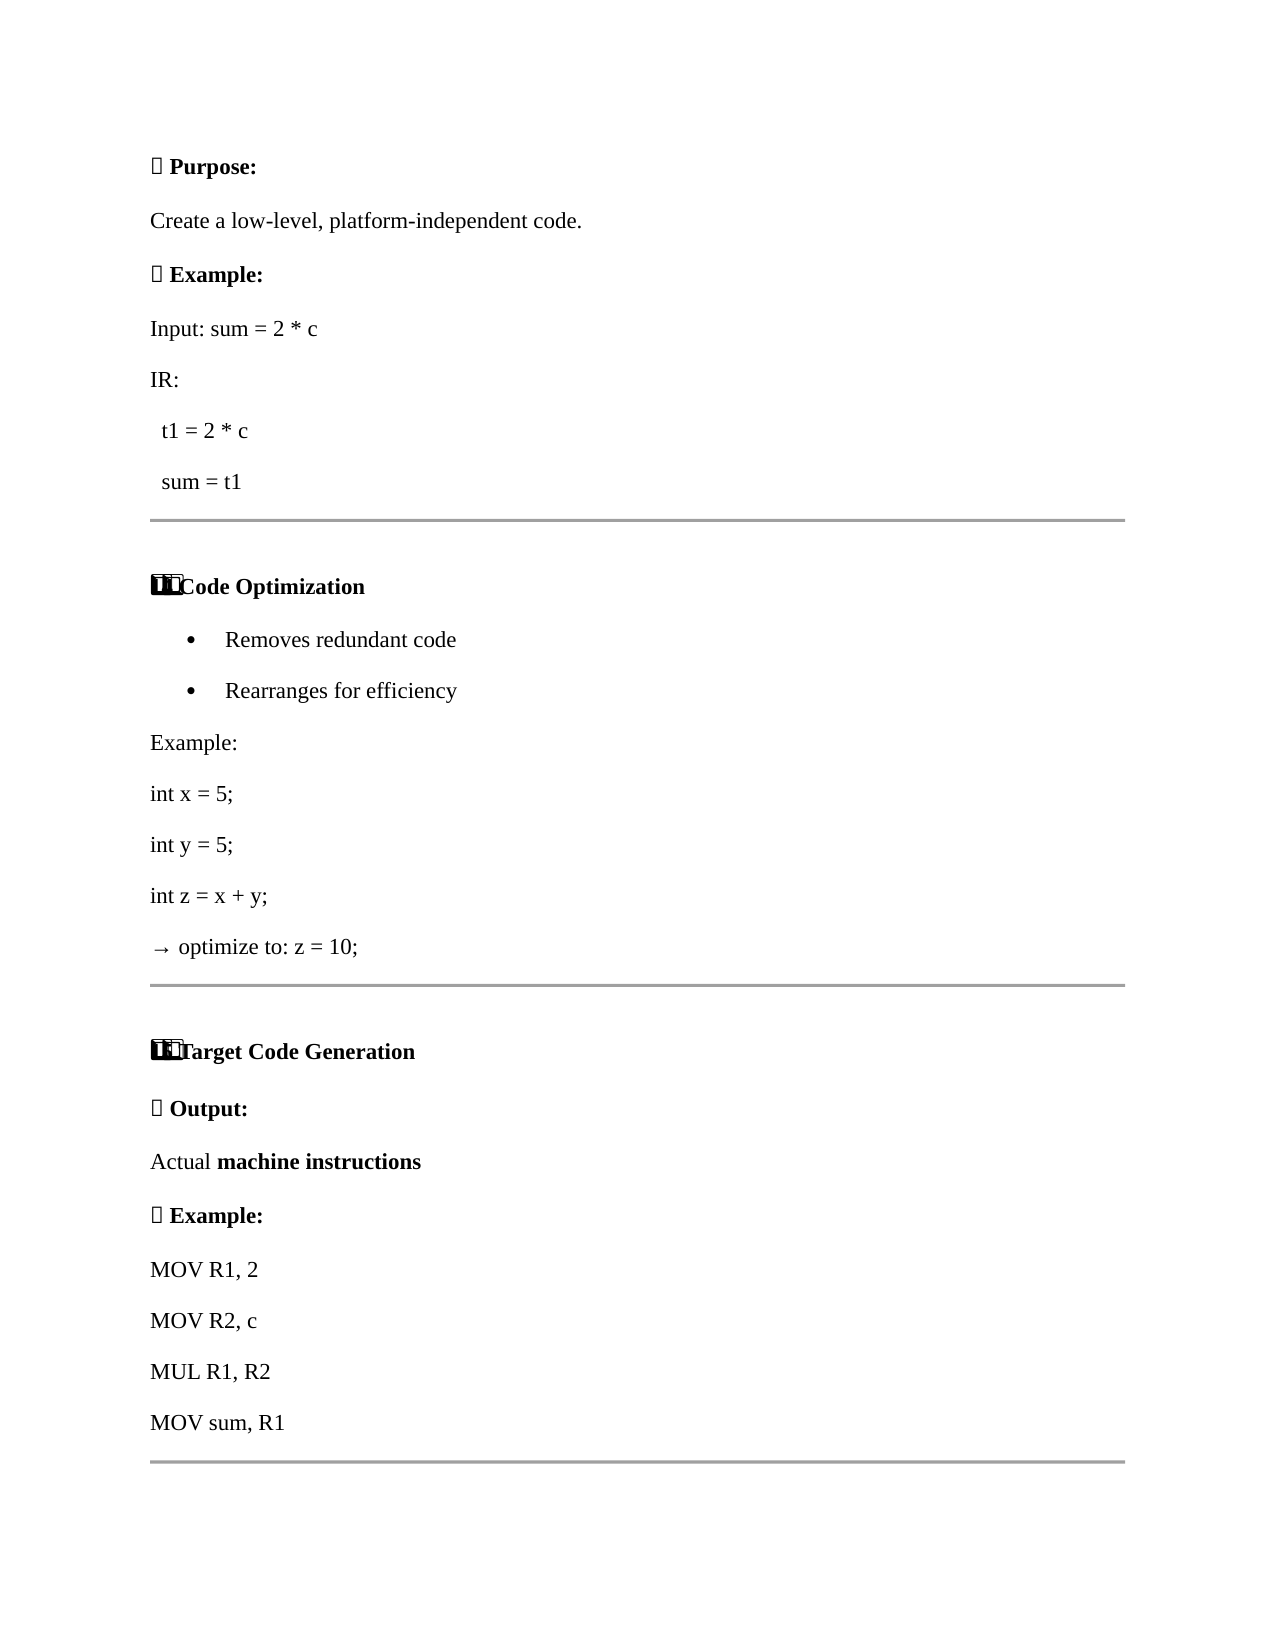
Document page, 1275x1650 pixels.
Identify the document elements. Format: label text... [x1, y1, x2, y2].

text 🔹 Example: [150, 258, 1125, 289]
text Input: sum = 2 * c [150, 314, 1125, 341]
text 🔹 Purpose: [150, 150, 1125, 181]
text MUL R1, R2 [150, 1358, 1125, 1385]
text MOV R2, c [150, 1307, 1125, 1334]
text 🔹 Output: [150, 1092, 1125, 1123]
text 🔹 Example: [150, 1199, 1125, 1231]
text t1 = 2 * c [150, 417, 1125, 443]
text int z = x + y; [150, 882, 1125, 908]
text IR: [150, 366, 1125, 392]
text 1️⃣4️⃣ Code Optimization [150, 570, 1125, 601]
text sum = t1 [150, 468, 1125, 494]
text int y = 5; [150, 831, 1125, 857]
text MOV R1, 2 [150, 1256, 1125, 1283]
text Create a low-level, platform-independent code. [150, 207, 1125, 233]
text MOV sum, R1 [150, 1409, 1125, 1436]
text → optimize to: z = 10; [150, 933, 1125, 959]
list Removes redundant code [187, 627, 1125, 653]
text Actual machine instructions [150, 1148, 1125, 1175]
list Rearranges for efficiency [187, 678, 1125, 704]
text int x = 5; [150, 780, 1125, 806]
text 1️⃣5️⃣ Target Code Generation [150, 1035, 1125, 1066]
text Example: [150, 729, 1125, 755]
